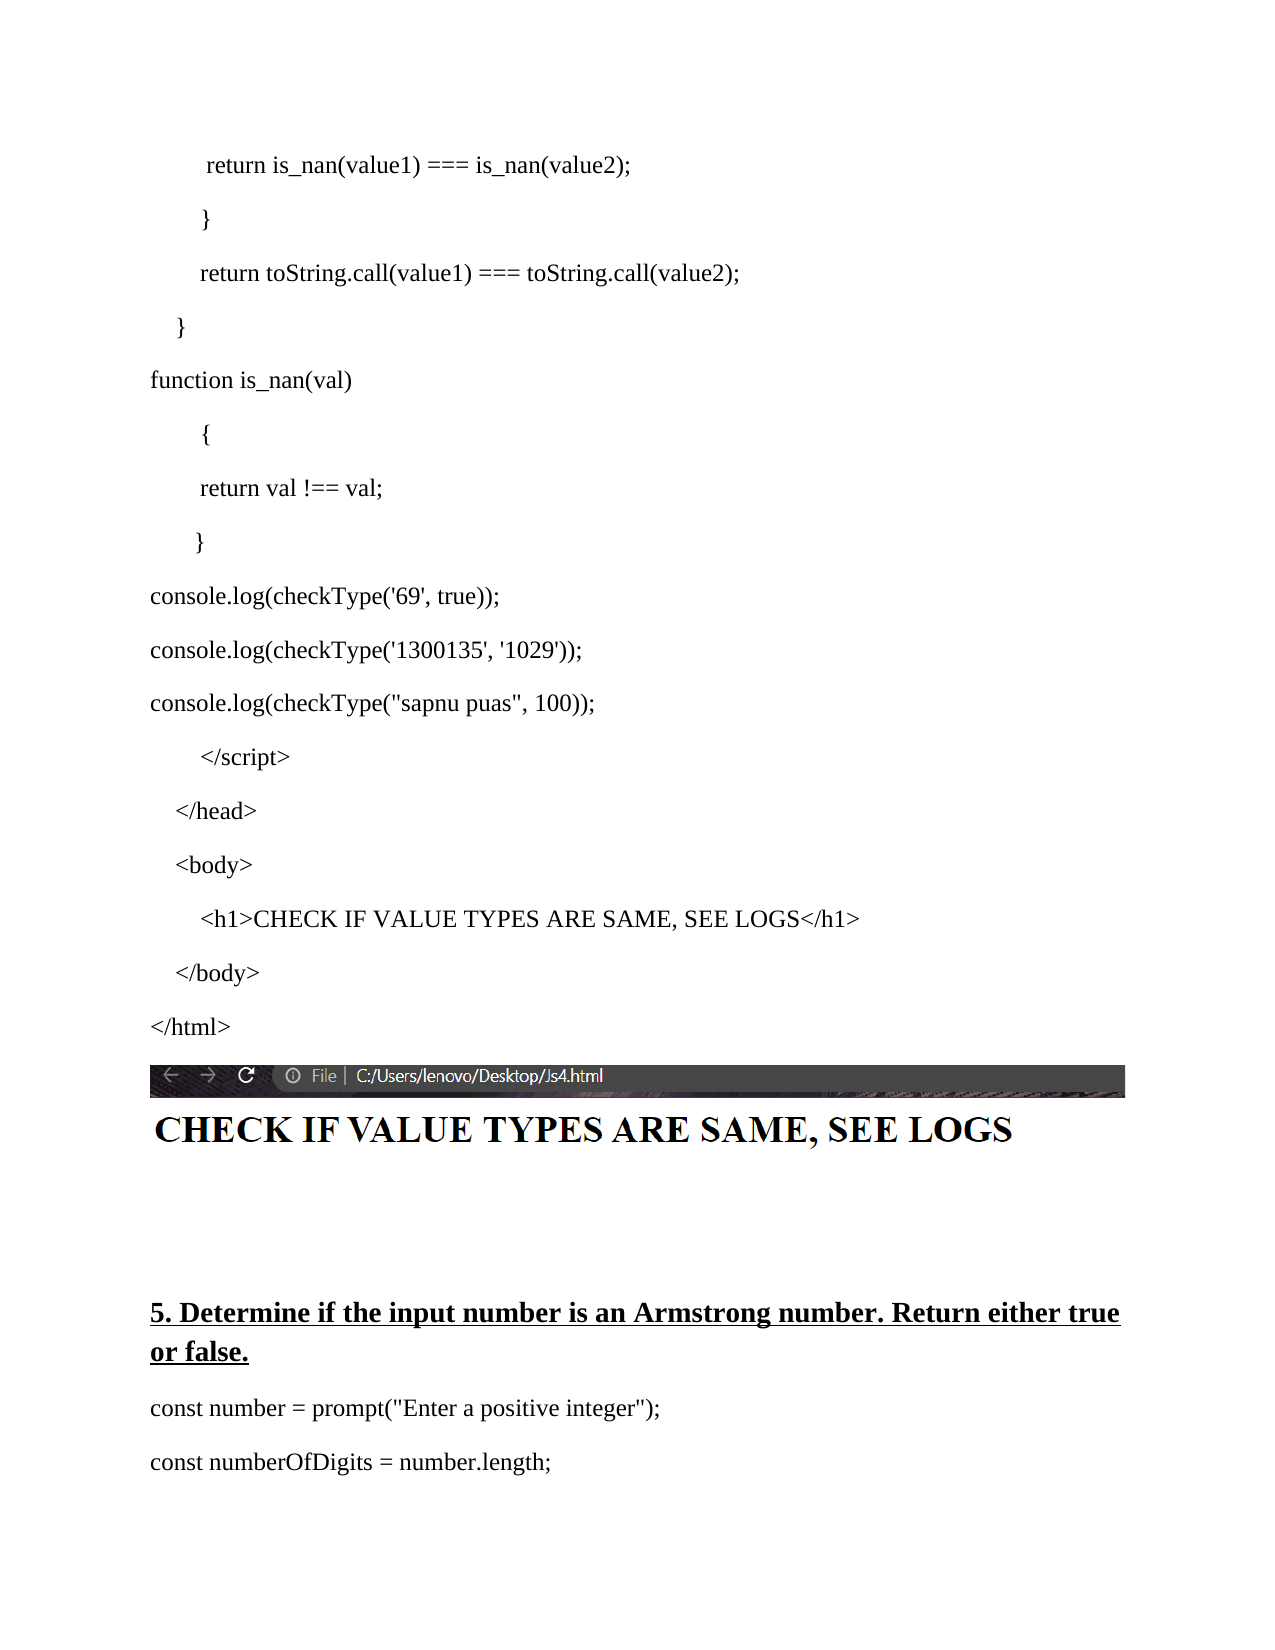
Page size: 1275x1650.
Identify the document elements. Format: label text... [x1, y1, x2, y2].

text </html> [150, 1012, 1125, 1040]
text </script> [150, 742, 1125, 771]
text <body> [150, 850, 1125, 879]
text } [150, 527, 1125, 556]
text <h1>CHECK IF VALUE TYPES ARE SAME, SEE LOGS</h1> [150, 904, 1125, 933]
text } [150, 204, 1125, 233]
text </body> [150, 958, 1125, 987]
text console.log(checkType('1300135', '1029')); [150, 635, 1125, 663]
text console.log(checkType("sapnu puas", 100)); [150, 688, 1125, 717]
text return val !== val; [150, 473, 1125, 502]
text function is_nan(val) [150, 365, 1125, 394]
text console.log(checkType('69', true)); [150, 581, 1125, 609]
text { [150, 419, 1125, 448]
text </head> [150, 796, 1125, 825]
text return is_nan(value1) === is_nan(value2); [150, 150, 1125, 179]
text const numberOfDigits = number.length; [150, 1447, 1125, 1476]
text } [150, 312, 1125, 340]
text const number = prompt("Enter a positive integer"); [150, 1393, 1125, 1422]
text 5. Determine if the input number is an Armstrong number. Return either true or false. [150, 1296, 1125, 1368]
picture [150, 1065, 1125, 1212]
text return toString.call(value1) === toString.call(value2); [150, 258, 1125, 286]
